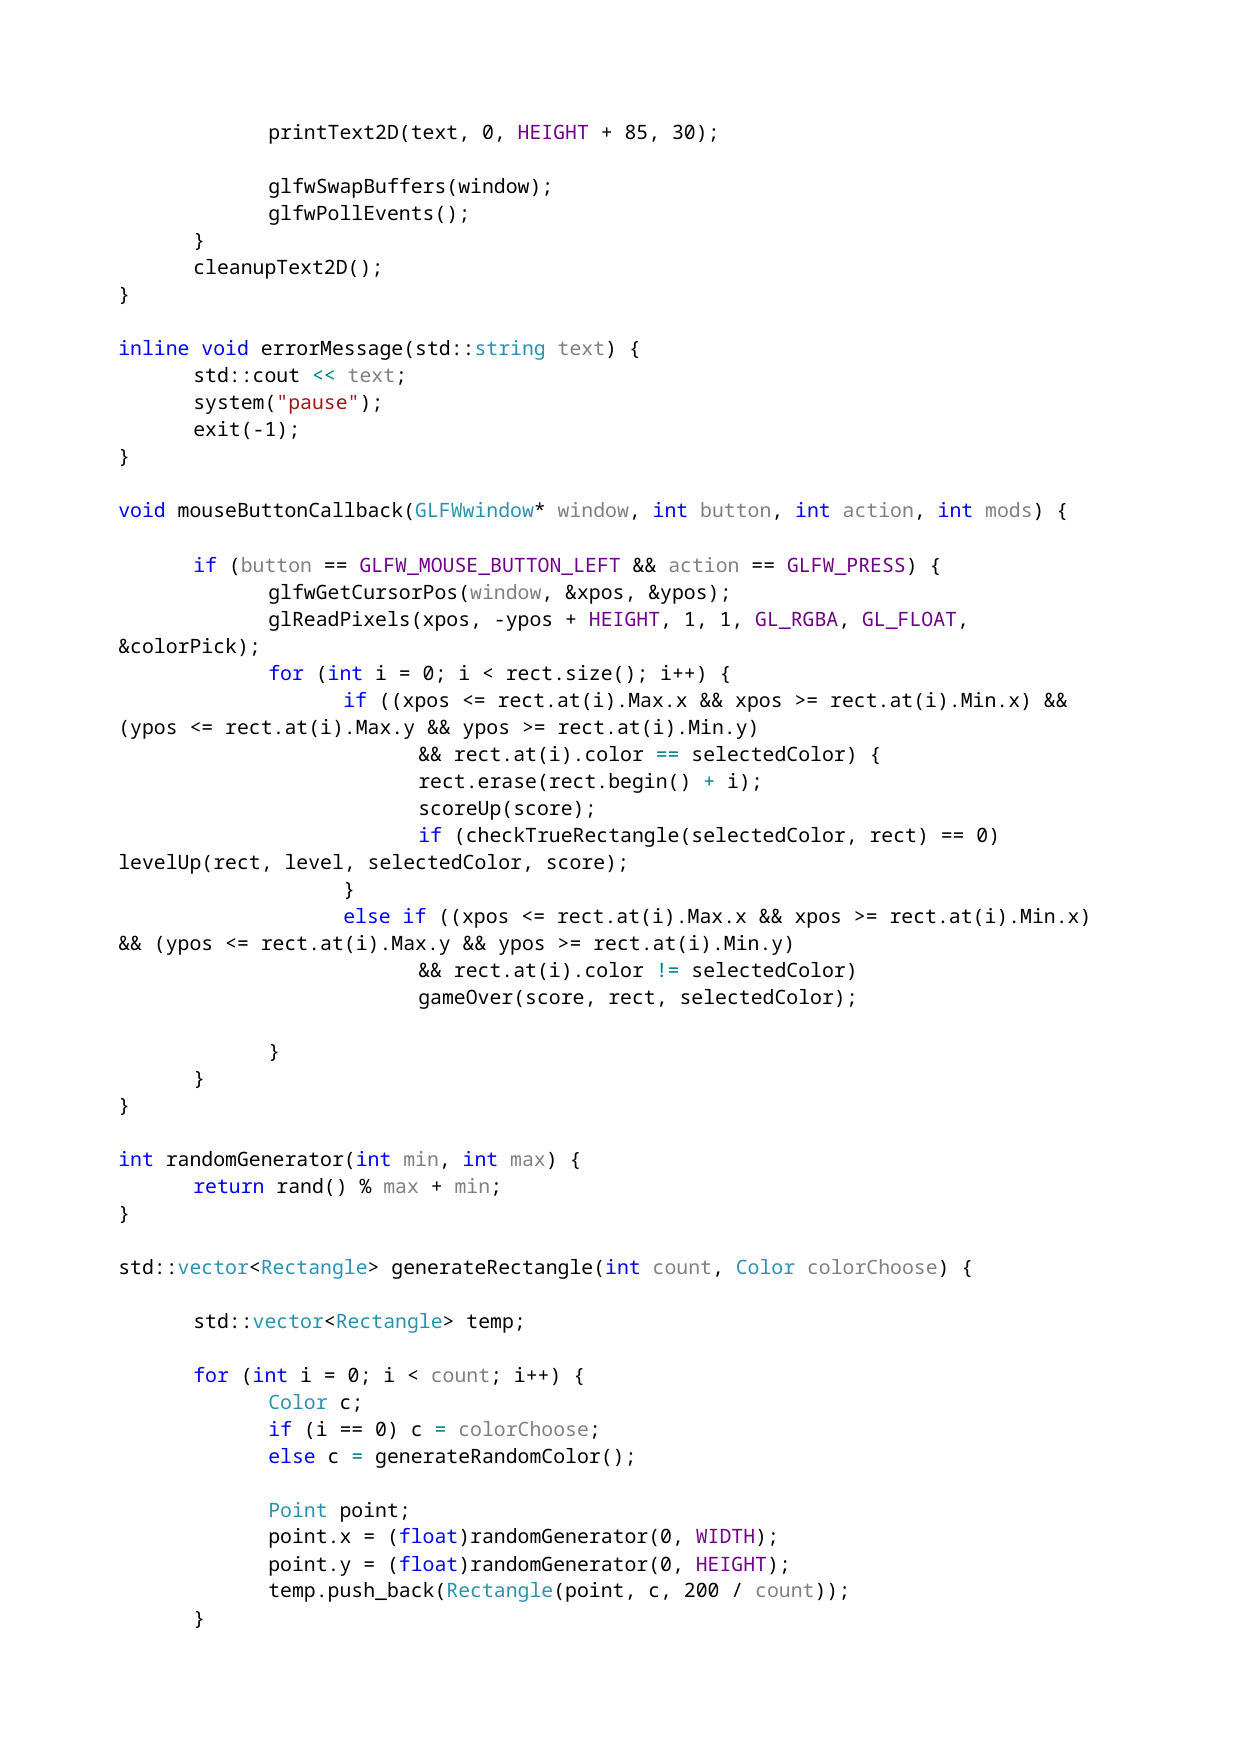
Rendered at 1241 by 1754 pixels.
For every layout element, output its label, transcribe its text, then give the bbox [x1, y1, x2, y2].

text && rect.at(i).color == selectedColor) { [118, 740, 1122, 767]
text for (int i = 0; i < count; i++) { [118, 1361, 1122, 1388]
text else if ((xpos <= rect.at(i).Max.x && xpos >= rect.at(i).Min.x) && (ypos <= rect.at(i).Max.y && ypos >= rect.at(i).Min.y) [118, 902, 1122, 956]
text std::vector<Rectangle> generateRectangle(int count, Color colorChoose) { [118, 1253, 1122, 1280]
text if ((xpos <= rect.at(i).Max.x && xpos >= rect.at(i).Min.x) && (ypos <= rect.at(i).Max.y && ypos >= rect.at(i).Min.y) [118, 686, 1122, 740]
text glfwGetCursorPos(window, &xpos, &ypos); [118, 578, 1122, 606]
text } [118, 226, 1122, 253]
text if (checkTrueRectangle(selectedColor, rect) == 0) levelUp(rect, level, selectedColor, score); [118, 821, 1122, 875]
text } [118, 1604, 1122, 1631]
text cleanupText2D(); [118, 253, 1122, 280]
text system("pause"); [118, 388, 1122, 415]
text } [118, 1199, 1122, 1226]
text for (int i = 0; i < rect.size(); i++) { [118, 659, 1122, 686]
text scoreUp(score); [118, 794, 1122, 821]
text temp.push_back(Rectangle(point, c, 200 / count)); [118, 1577, 1122, 1604]
text else c = generateRandomColor(); [118, 1442, 1122, 1469]
text inline void errorMessage(std::string text) { [118, 334, 1122, 361]
text void mouseButtonCallback(GLFWwindow* window, int button, int action, int mods) { [118, 496, 1122, 523]
text glReadPixels(xpos, -ypos + HEIGHT, 1, 1, GL_RGBA, GL_FLOAT, &colorPick); [118, 606, 1122, 659]
text } [118, 442, 1122, 469]
text point.x = (float)randomGenerator(0, WIDTH); [118, 1523, 1122, 1550]
text } [118, 1037, 1122, 1064]
text printText2D(text, 0, HEIGHT + 85, 30); [118, 118, 1122, 145]
text return rand() % max + min; [118, 1172, 1122, 1199]
text rect.erase(rect.begin() + i); [118, 767, 1122, 794]
text } [118, 1091, 1122, 1118]
text Point point; [118, 1496, 1122, 1523]
text && rect.at(i).color != selectedColor) [118, 956, 1122, 983]
text glfwPollEvents(); [118, 199, 1122, 226]
text } [118, 875, 1122, 902]
text int randomGenerator(int min, int max) { [118, 1145, 1122, 1172]
text } [118, 280, 1122, 307]
text point.y = (float)randomGenerator(0, HEIGHT); [118, 1550, 1122, 1577]
text std::cout << text; [118, 361, 1122, 388]
text if (button == GLFW_MOUSE_BUTTON_LEFT && action == GLFW_PRESS) { [118, 552, 1122, 578]
text Color c; [118, 1388, 1122, 1415]
text exit(-1); [118, 415, 1122, 442]
text glfwSwapBuffers(window); [118, 172, 1122, 199]
text if (i == 0) c = colorChoose; [118, 1415, 1122, 1442]
text } [118, 1064, 1122, 1091]
text std::vector<Rectangle> temp; [118, 1307, 1122, 1334]
text gameOver(score, rect, selectedColor); [118, 983, 1122, 1010]
